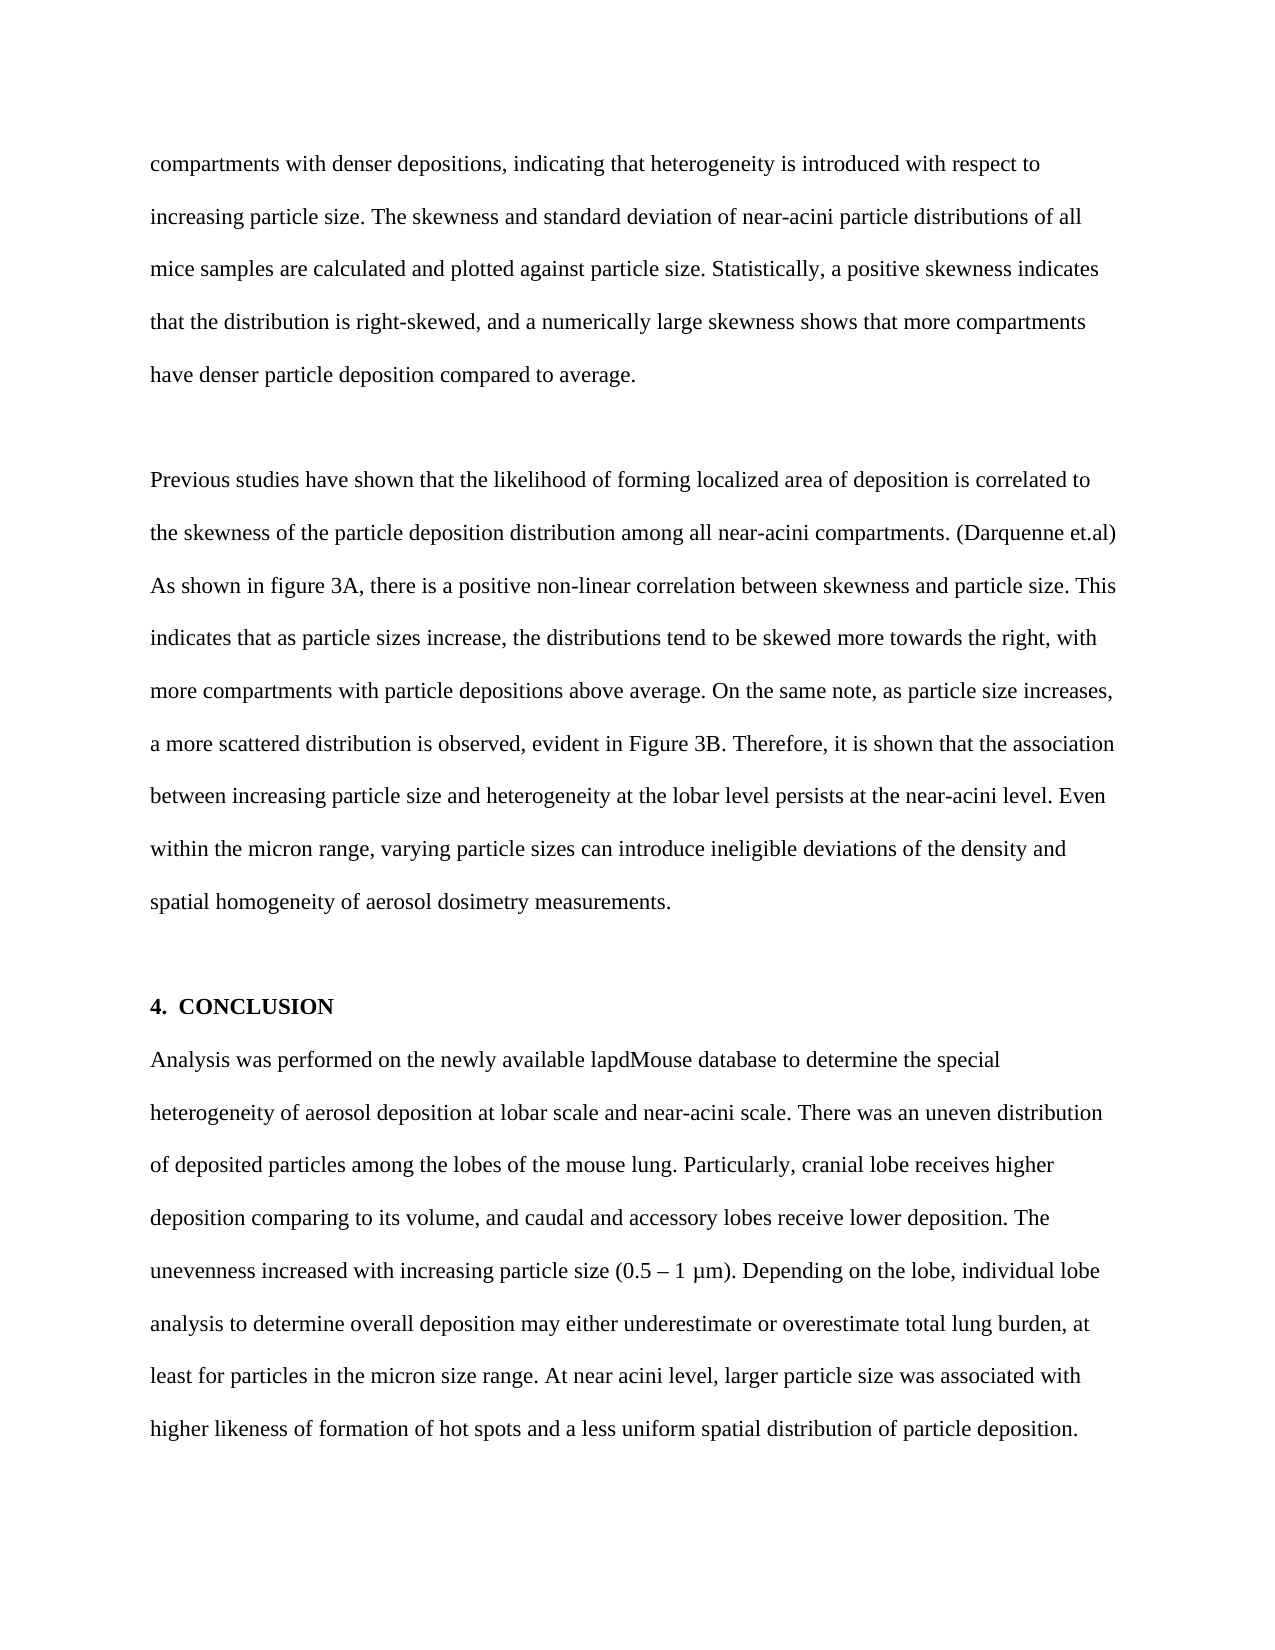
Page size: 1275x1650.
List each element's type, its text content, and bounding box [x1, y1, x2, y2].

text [150, 150, 1125, 387]
text Previous studies have shown that the likelihood of forming localized area of deposition is correlated to the skewness of the particle deposition distribution among all near-acini compartments. (Darquenne et.al) As shown in figure 3A, there is a positive non-linear correlation between skewness and particle size. This indicates that as particle sizes increase, the distributions tend to be skewed more towards the right, with more compartments with particle depositions above average. On the same note, as particle size increases, a more scattered distribution is observed, evident in Figure 3B. Therefore, it is shown that the association between increasing particle size and heterogeneity at the lobar level persists at the near-acini level. Even within the micron range, varying particle sizes can introduce ineligible deviations of the density and spatial homogeneity of aerosol dosimetry measurements. [150, 466, 1125, 914]
text Analysis was performed on the newly available lapdMouse database to determine the special heterogeneity of aerosol deposition at lobar scale and near-acini scale. There was an uneven distribution of deposited particles among the lobes of the mouse lung. Particularly, cranial lobe receives higher deposition comparing to its volume, and caudal and accessory lobes receive lower deposition. The unevenness increased with increasing particle size (0.5 – 1 µm). Depending on the lobe, individual lobe analysis to determine overall deposition may either underestimate or overestimate total lung burden, at least for particles in the micron size range. At near acini level, larger particle size was associated with higher likeness of formation of hot spots and a less uniform spatial distribution of particle deposition. [150, 1046, 1125, 1441]
text 4. CONCLUSION [150, 993, 1125, 1020]
